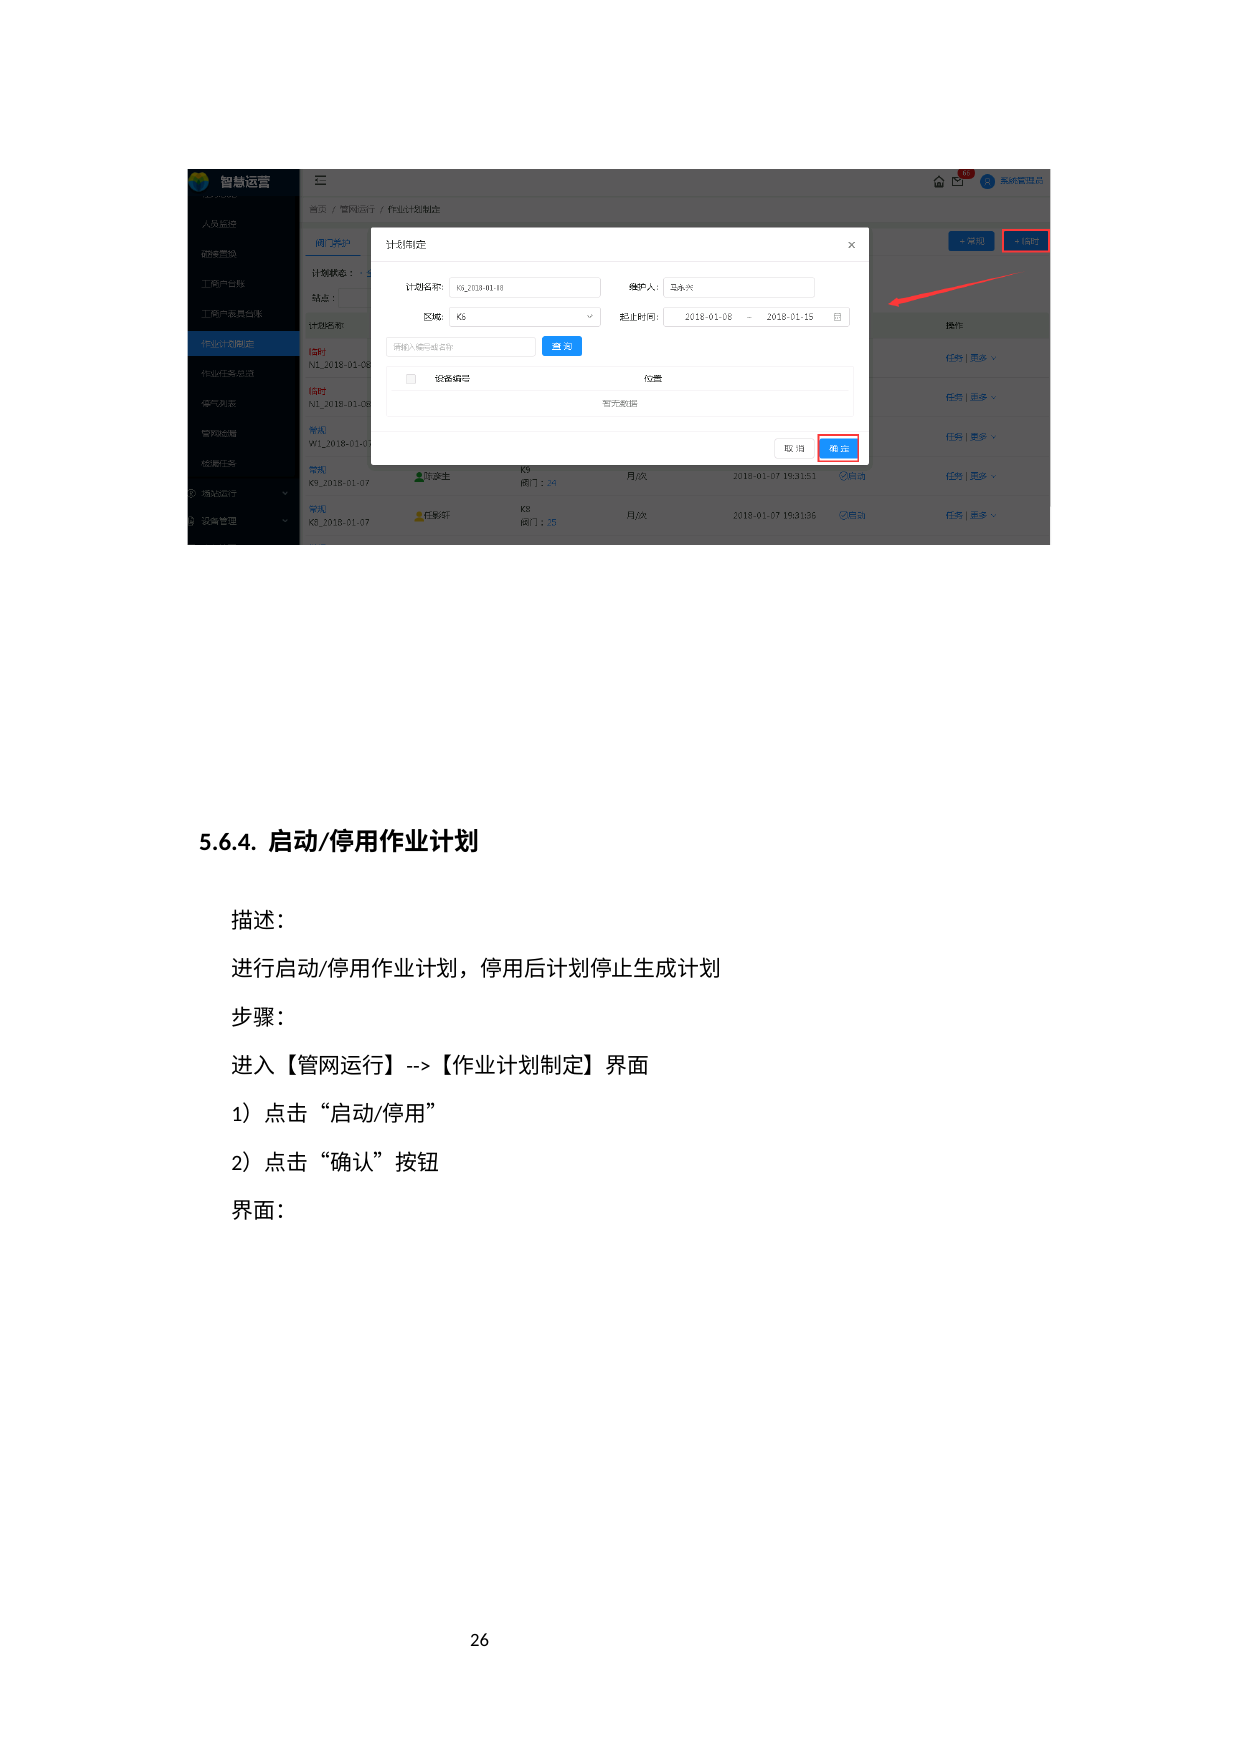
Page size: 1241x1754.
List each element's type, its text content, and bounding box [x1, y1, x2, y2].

text 进行启动/停用作业计划，停用后计划停止生成计划 [187, 951, 1053, 983]
text 步骤： [187, 999, 1053, 1032]
text 1）点击“启动/停用” [187, 1096, 1053, 1128]
text 描述： [187, 903, 1053, 935]
text 进入【管网运行】-->【作业计划制定】界面 [187, 1048, 1053, 1080]
text 2）点击“确认”按钮 [187, 1144, 1053, 1177]
subtitle 5.6.4. 启动/停用作业计划 [187, 807, 1053, 872]
text 界面： [187, 1193, 1053, 1225]
picture [187, 169, 1052, 545]
